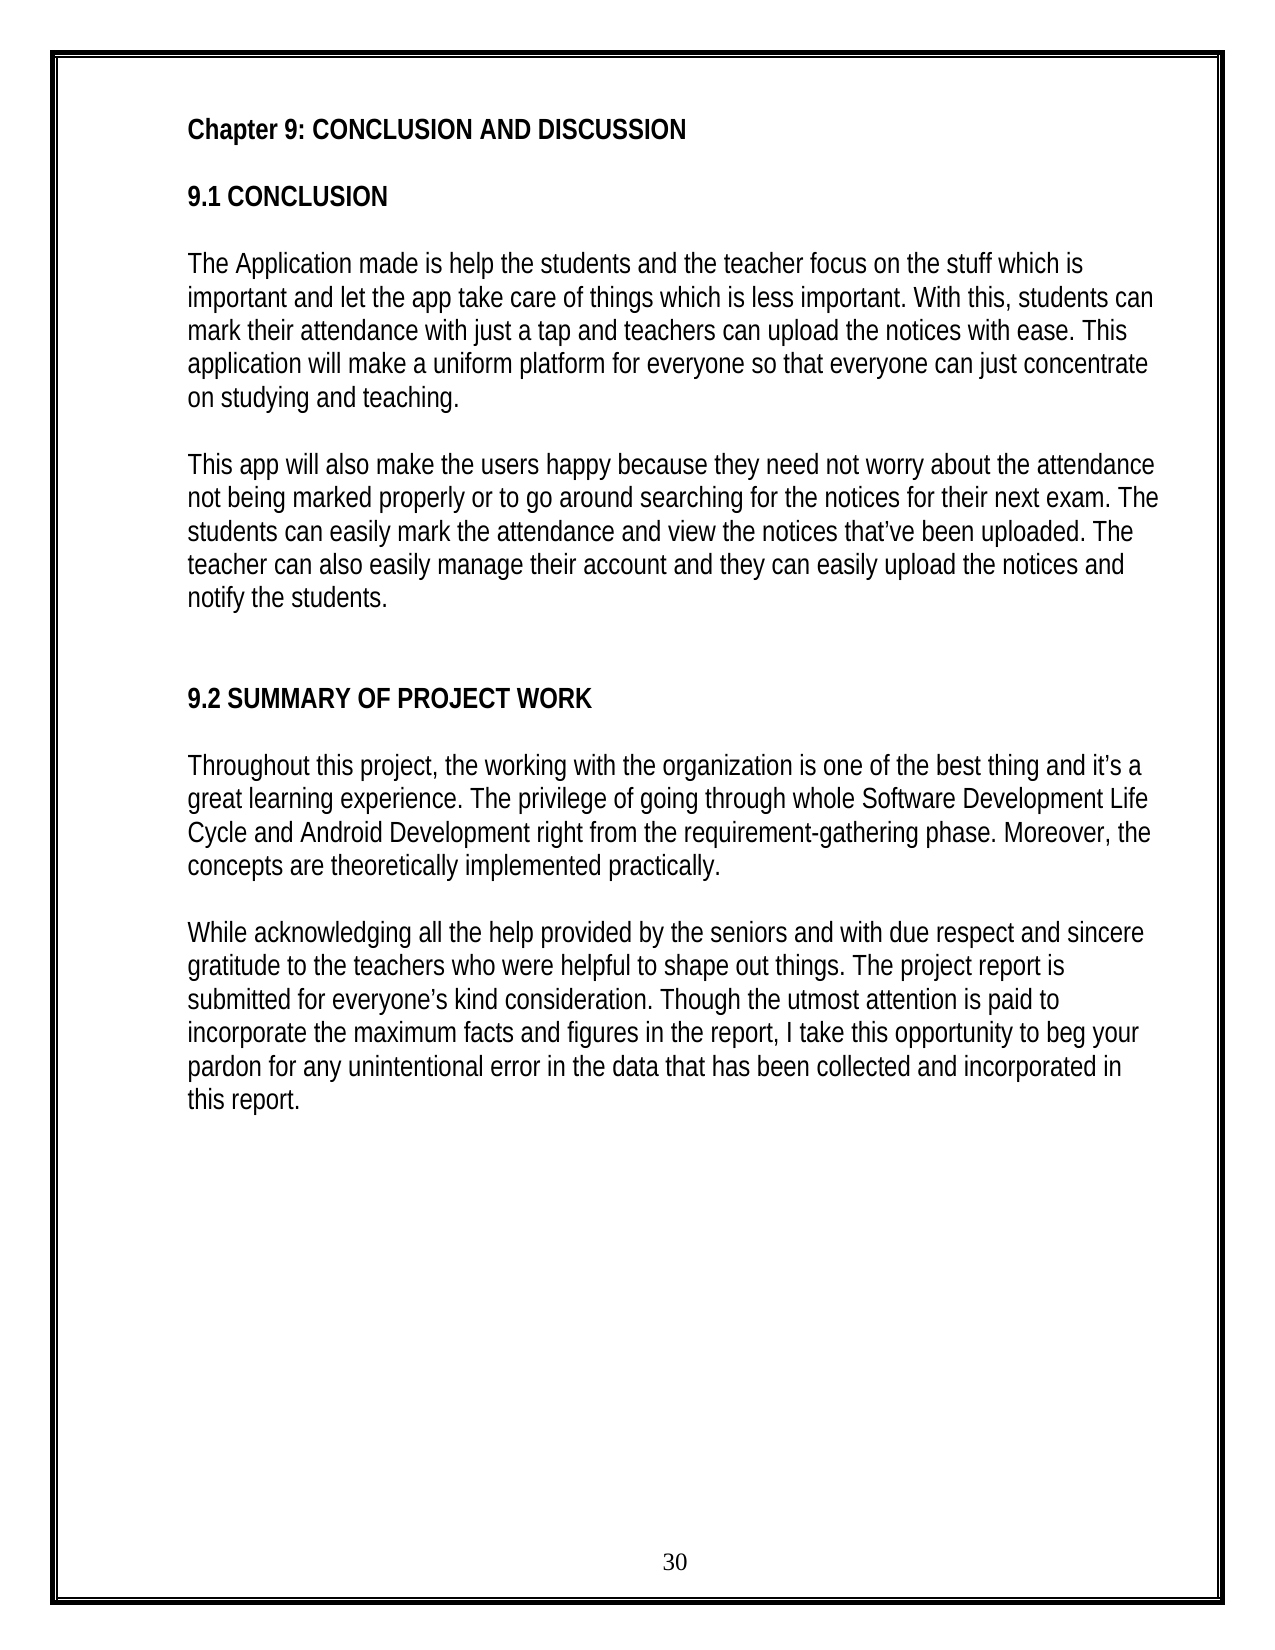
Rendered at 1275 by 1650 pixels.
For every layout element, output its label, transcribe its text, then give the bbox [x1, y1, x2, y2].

text The Application made is help the students and the teacher focus on the stuff which is important and let the app take care of things which is less important. With this, students can mark their attendance with just a tap and teachers can upload the notices with ease. This application will make a uniform platform for everyone so that everyone can just concentrate on studying and teaching. [187, 246, 1162, 413]
text Chapter 9: CONCLUSION AND DISCUSSION [187, 112, 1162, 146]
text 9.1 CONCLUSION [187, 179, 1162, 213]
text While acknowledging all the help provided by the seniors and with due respect and sincere gratitude to the teachers who were helpful to shape out things. The project report is submitted for everyone’s kind consideration. Though the utmost attention is paid to incorporate the maximum facts and figures in the report, I take this opportunity to beg your pardon for any unintentional error in the data that has been collected and incorporated in this report. [187, 915, 1162, 1116]
text This app will also make the users happy because they need not worry about the attendance not being marked properly or to go around searching for the notices for their next exam. The students can easily mark the attendance and view the notices that’ve been uploaded. The teacher can also easily manage their account and they can easily upload the notices and notify the students. [187, 447, 1162, 614]
text Throughout this project, the working with the organization is one of the best thing and it’s a great learning experience. The privilege of going through whole Software Development Life Cycle and Android Development right from the requirement-gathering phase. Moreover, the concepts are theoretically implemented practically. [187, 748, 1162, 882]
text 9.2 SUMMARY OF PROJECT WORK [187, 681, 1162, 714]
